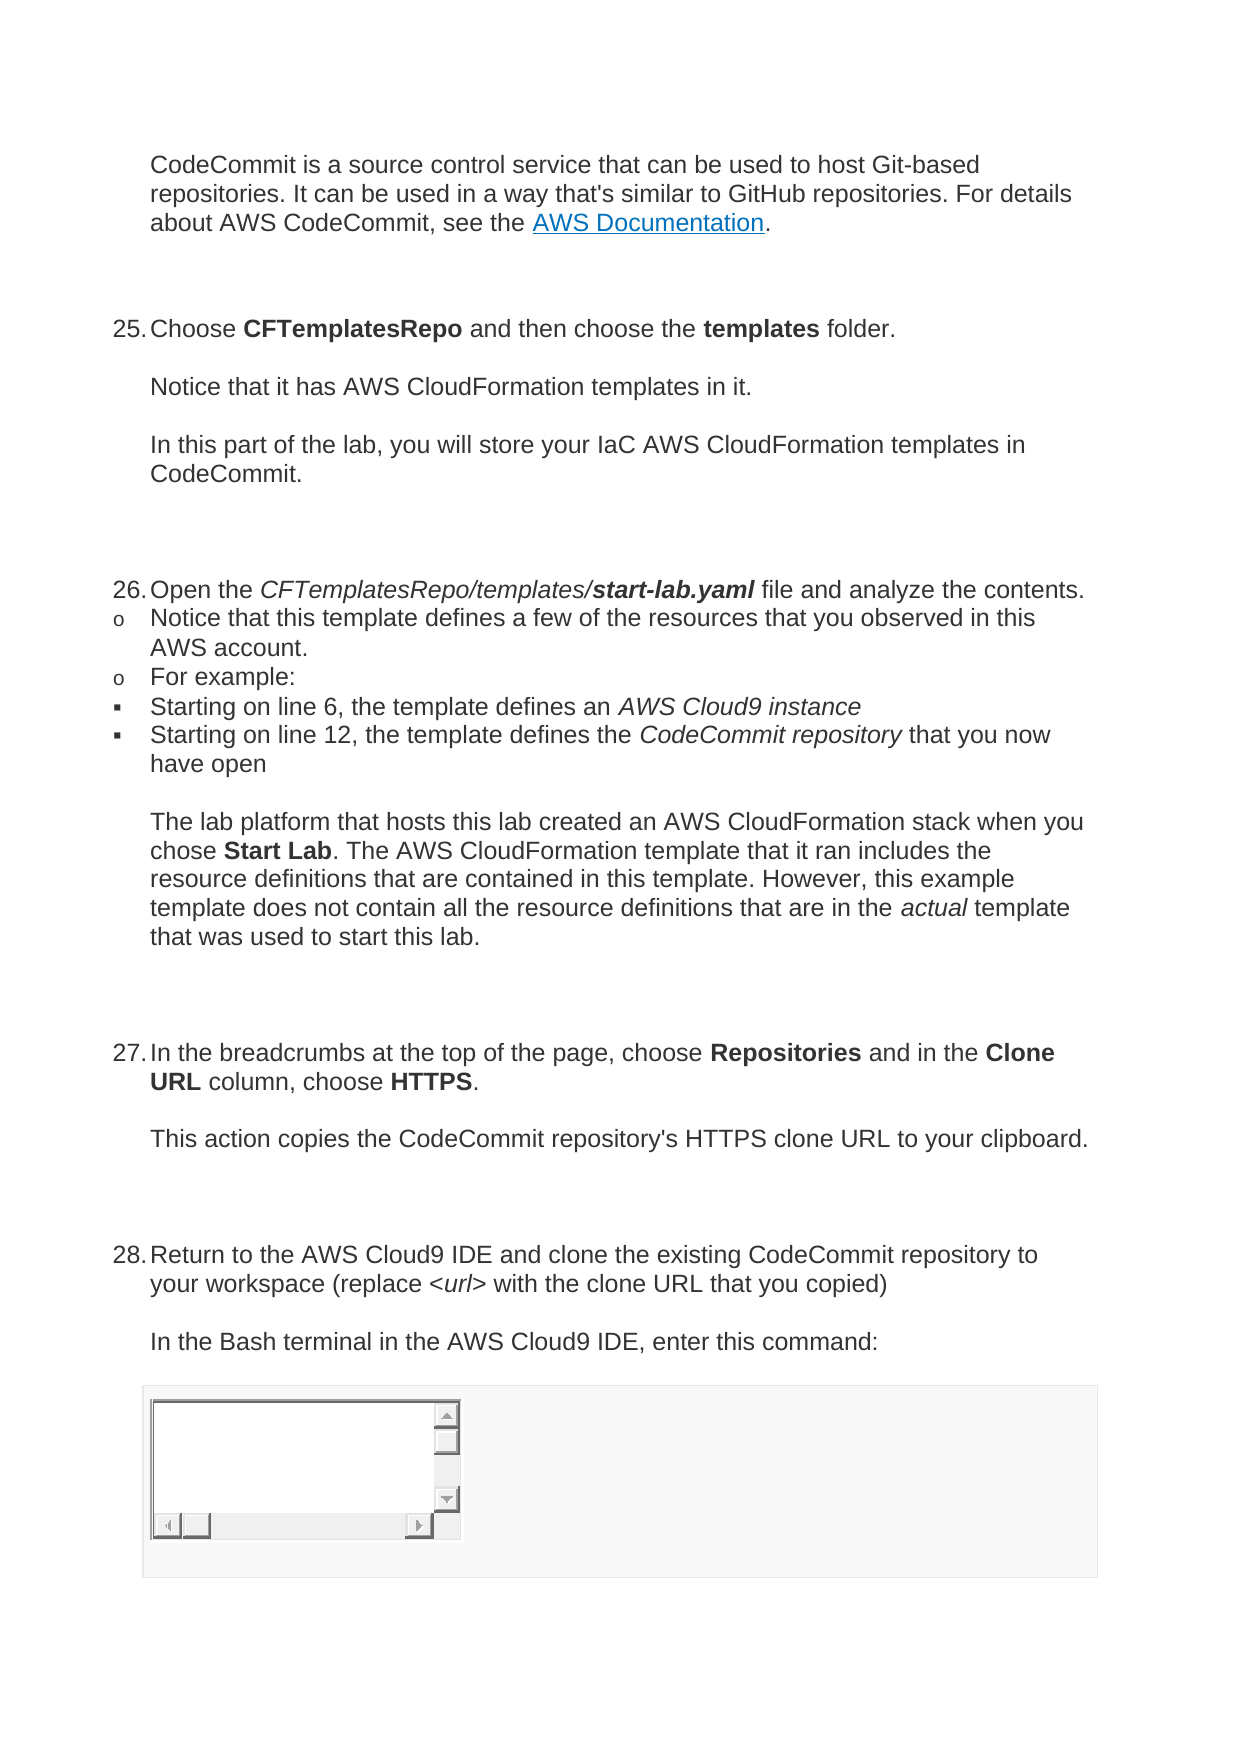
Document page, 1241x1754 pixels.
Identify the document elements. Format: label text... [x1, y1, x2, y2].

list Starting on line 12, the template defines the CodeCommit repository that you now have open [112, 720, 1090, 778]
list Return to the AWS Cloud9 IDE and clone the existing CodeCommit repository to your workspace (replace <url> with the clone URL that you copied) [112, 1240, 1090, 1298]
text In the Bash terminal in the AWS Cloud9 IDE, enter this command: [150, 1327, 1090, 1356]
list For example: [112, 662, 1090, 691]
text This action copies the CodeCommit repository's HTTPS clone URL to your clipboard. [150, 1124, 1090, 1153]
list Choose CFTemplatesRepo and then choose the templates folder. [112, 314, 1090, 343]
list Open the CFTemplatesRepo/templates/start-lab.yaml file and analyze the contents. [112, 574, 1090, 603]
text In this part of the lab, you will store your IaC AWS CloudFormation templates in CodeCommit. [150, 430, 1090, 487]
text Notice that it has AWS CloudFormation templates in it. [150, 372, 1090, 401]
text The lab platform that hosts this lab created an AWS CloudFormation stack when you chose Start Lab. The AWS CloudFormation template that it ran includes the resource definitions that are contained in this template. However, this example template does not contain all the resource definitions that are in the actual template that was used to start this lab. [150, 807, 1090, 951]
list In the breadcrumbs at the top of the page, choose Repositories and in the Clone URL column, choose HTTPS. [112, 1038, 1090, 1095]
list Notice that this template defines a few of the resources that you observed in this AWS account. [112, 603, 1090, 662]
list Starting on line 6, the template defines an AWS Cloud9 instance [112, 691, 1090, 720]
text CodeCommit is a source control service that can be used to host Git-based repositories. It can be used in a way that's similar to GitHub repositories. For details about AWS CodeCommit, see the AWS Documentation. [150, 150, 1090, 236]
